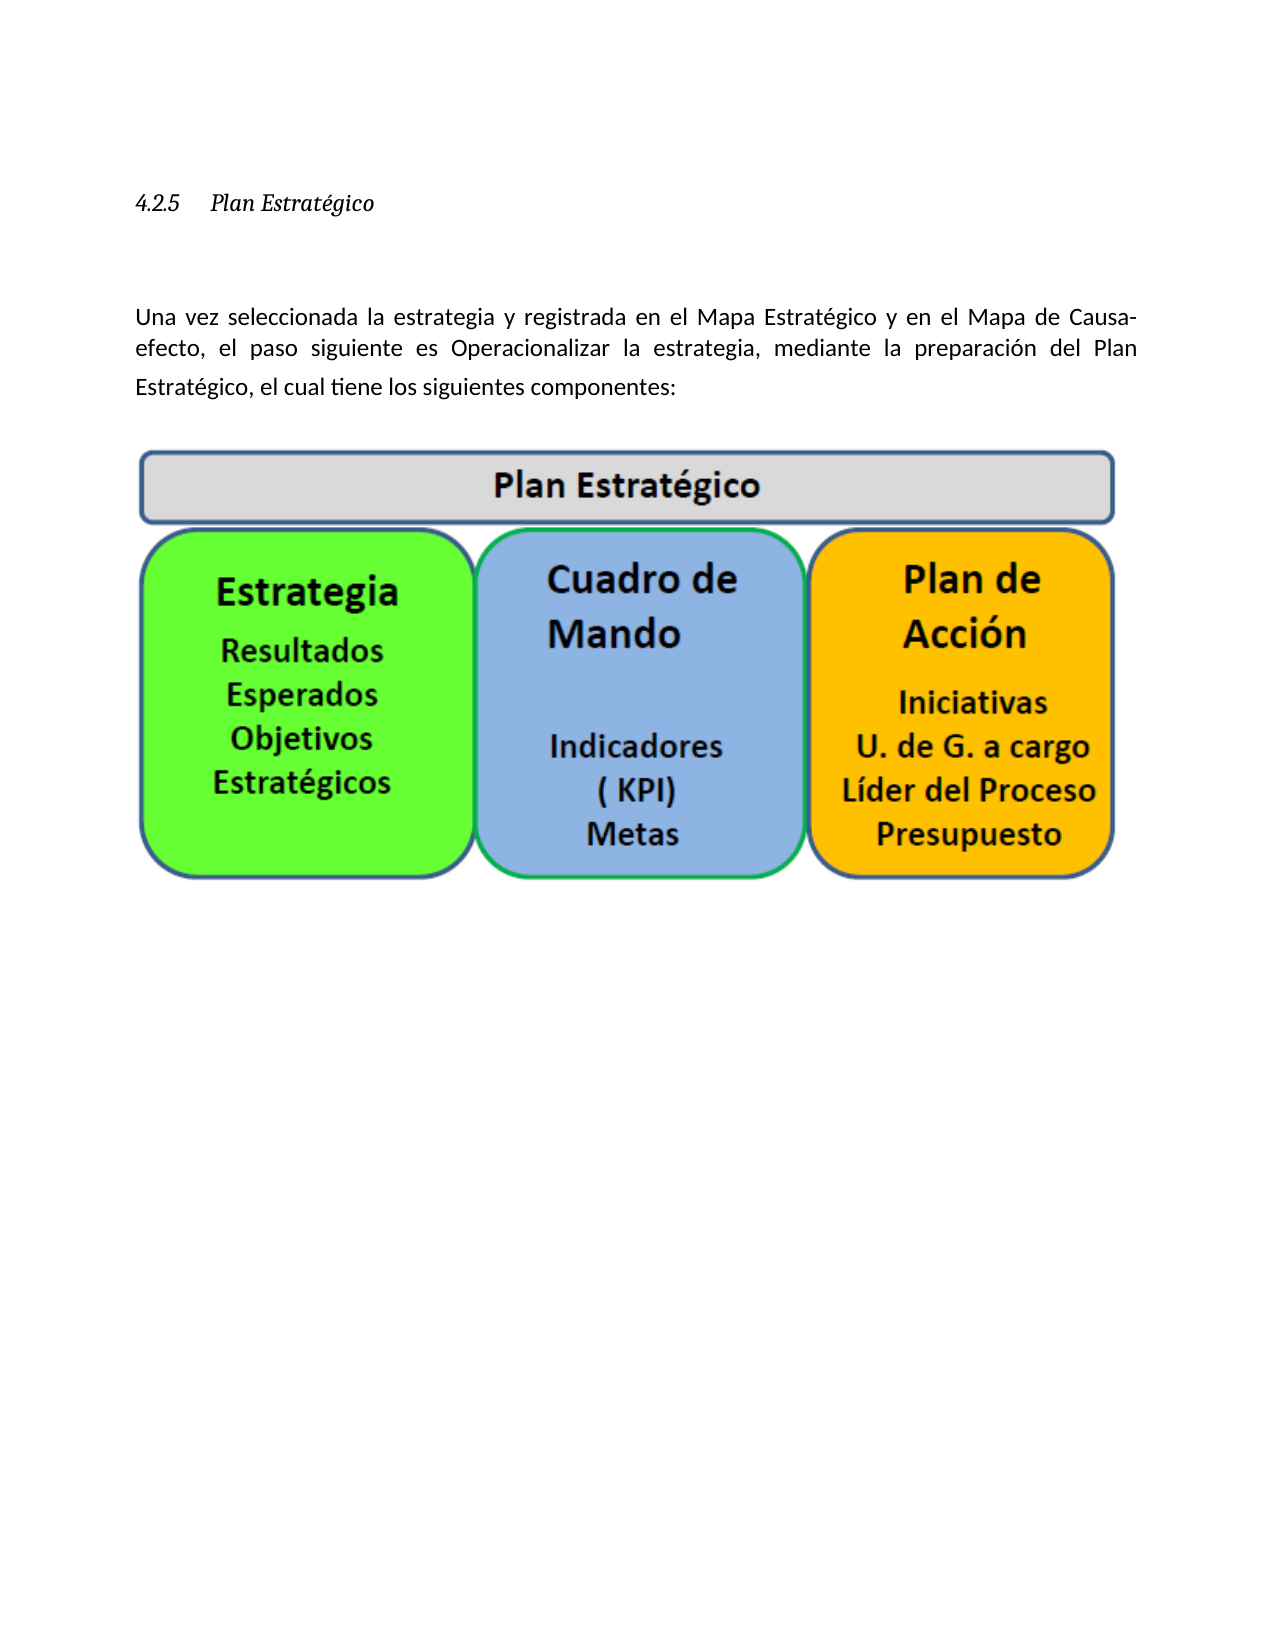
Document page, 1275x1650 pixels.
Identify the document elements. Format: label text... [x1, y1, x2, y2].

subtitle Plan Estratégico [135, 188, 1140, 217]
picture [135, 443, 1123, 888]
text Una vez seleccionada la estrategia y registrada en el Mapa Estratégico y en el Mapa de Causa-efecto, el paso siguiente es Operacionalizar la estrategia, mediante la preparación del Plan Estratégico, el cual tiene los siguientes componentes: [135, 301, 1140, 403]
